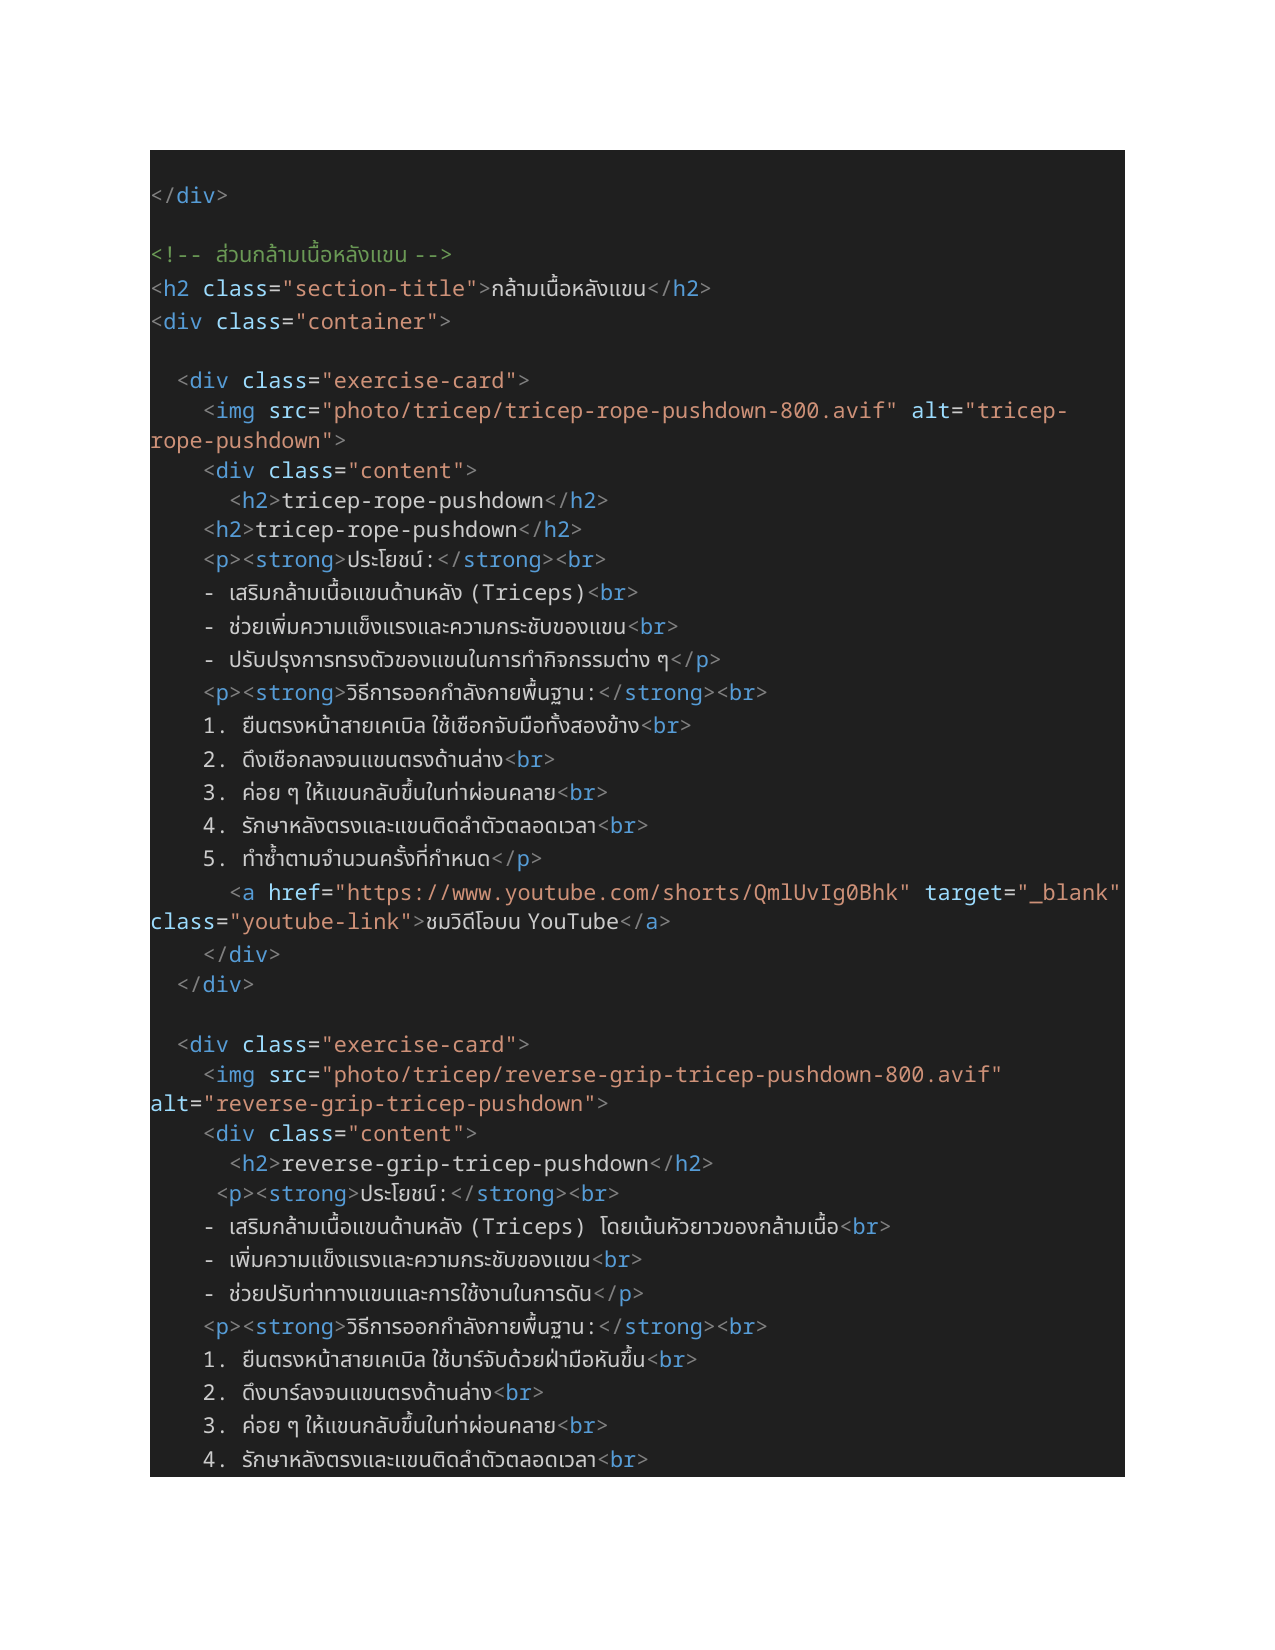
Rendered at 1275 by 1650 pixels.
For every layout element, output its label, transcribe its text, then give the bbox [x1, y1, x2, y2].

text 4. รักษาหลังตรงและแขนติดลำตัวตลอดเวลา<br> [150, 810, 1125, 843]
text 3. ค่อย ๆ ให้แขนกลับขึ้นในท่าผ่อนคลาย<br> [150, 1410, 1125, 1444]
text <div class="content"> [150, 1118, 1125, 1148]
text 3. ค่อย ๆ ให้แขนกลับขึ้นในท่าผ่อนคลาย<br> [150, 777, 1125, 810]
text </div> [150, 180, 1125, 209]
text - เสริมกล้ามเนื้อแขนด้านหลัง (Triceps) โดยเน้นหัวยาวของกล้ามเนื้อ<br> [150, 1211, 1125, 1244]
text - เพิ่มความแข็งแรงและความกระชับของแขน<br> [150, 1244, 1125, 1277]
text <p><strong>วิธีการออกกำลังกายพื้นฐาน:</strong><br> [150, 677, 1125, 710]
text <p><strong>ประโยชน์:</strong><br> [150, 544, 1125, 577]
text 1. ยืนตรงหน้าสายเคเบิล ใช้เชือกจับมือทั้งสองข้าง<br> [150, 710, 1125, 743]
text <p><strong>ประโยชน์:</strong><br> [150, 1178, 1125, 1211]
text <h2 class="section-title">กล้ามเนื้อหลังแขน</h2> [150, 273, 1125, 306]
text </div> [150, 939, 1125, 969]
text <img src="photo/tricep/tricep-rope-pushdown-800.avif" alt="tricep-rope-pushdown"> [150, 395, 1125, 455]
text - ช่วยเพิ่มความแข็งแรงและความกระชับของแขน<br> [150, 611, 1125, 644]
text 4. รักษาหลังตรงและแขนติดลำตัวตลอดเวลา<br> [150, 1444, 1125, 1477]
text <div class="exercise-card"> [150, 365, 1125, 395]
text - ปรับปรุงการทรงตัวของแขนในการทำกิจกรรมต่าง ๆ</p> [150, 644, 1125, 677]
text <div class="exercise-card"> [150, 1029, 1125, 1059]
text 1. ยืนตรงหน้าสายเคเบิล ใช้บาร์จับด้วยฝ่ามือหันขึ้น<br> [150, 1344, 1125, 1377]
text <h2>tricep-rope-pushdown</h2> [150, 484, 1125, 514]
text </div> [150, 969, 1125, 999]
text <h2>tricep-rope-pushdown</h2> [150, 514, 1125, 544]
text <img src="photo/tricep/reverse-grip-tricep-pushdown-800.avif" alt="reverse-grip-tricep-pushdown"> [150, 1059, 1125, 1118]
text - เสริมกล้ามเนื้อแขนด้านหลัง (Triceps)<br> [150, 577, 1125, 611]
text <h2>reverse-grip-tricep-pushdown</h2> [150, 1148, 1125, 1178]
text - ช่วยปรับท่าทางแขนและการใช้งานในการดัน</p> [150, 1277, 1125, 1311]
text 2. ดึงบาร์ลงจนแขนตรงด้านล่าง<br> [150, 1377, 1125, 1410]
text <!-- ส่วนกล้ามเนื้อหลังแขน --> [150, 239, 1125, 273]
text <a href="https://www.youtube.com/shorts/QmlUvIg0Bhk" target="_blank" class="youtube-link">ชมวิดีโอบน YouTube</a> [150, 876, 1125, 939]
text 2. ดึงเชือกลงจนแขนตรงด้านล่าง<br> [150, 743, 1125, 777]
text <div class="container"> [150, 306, 1125, 336]
text <div class="content"> [150, 455, 1125, 484]
text <p><strong>วิธีการออกกำลังกายพื้นฐาน:</strong><br> [150, 1311, 1125, 1344]
text 5. ทำซ้ำตามจำนวนครั้งที่กำหนด</p> [150, 843, 1125, 876]
